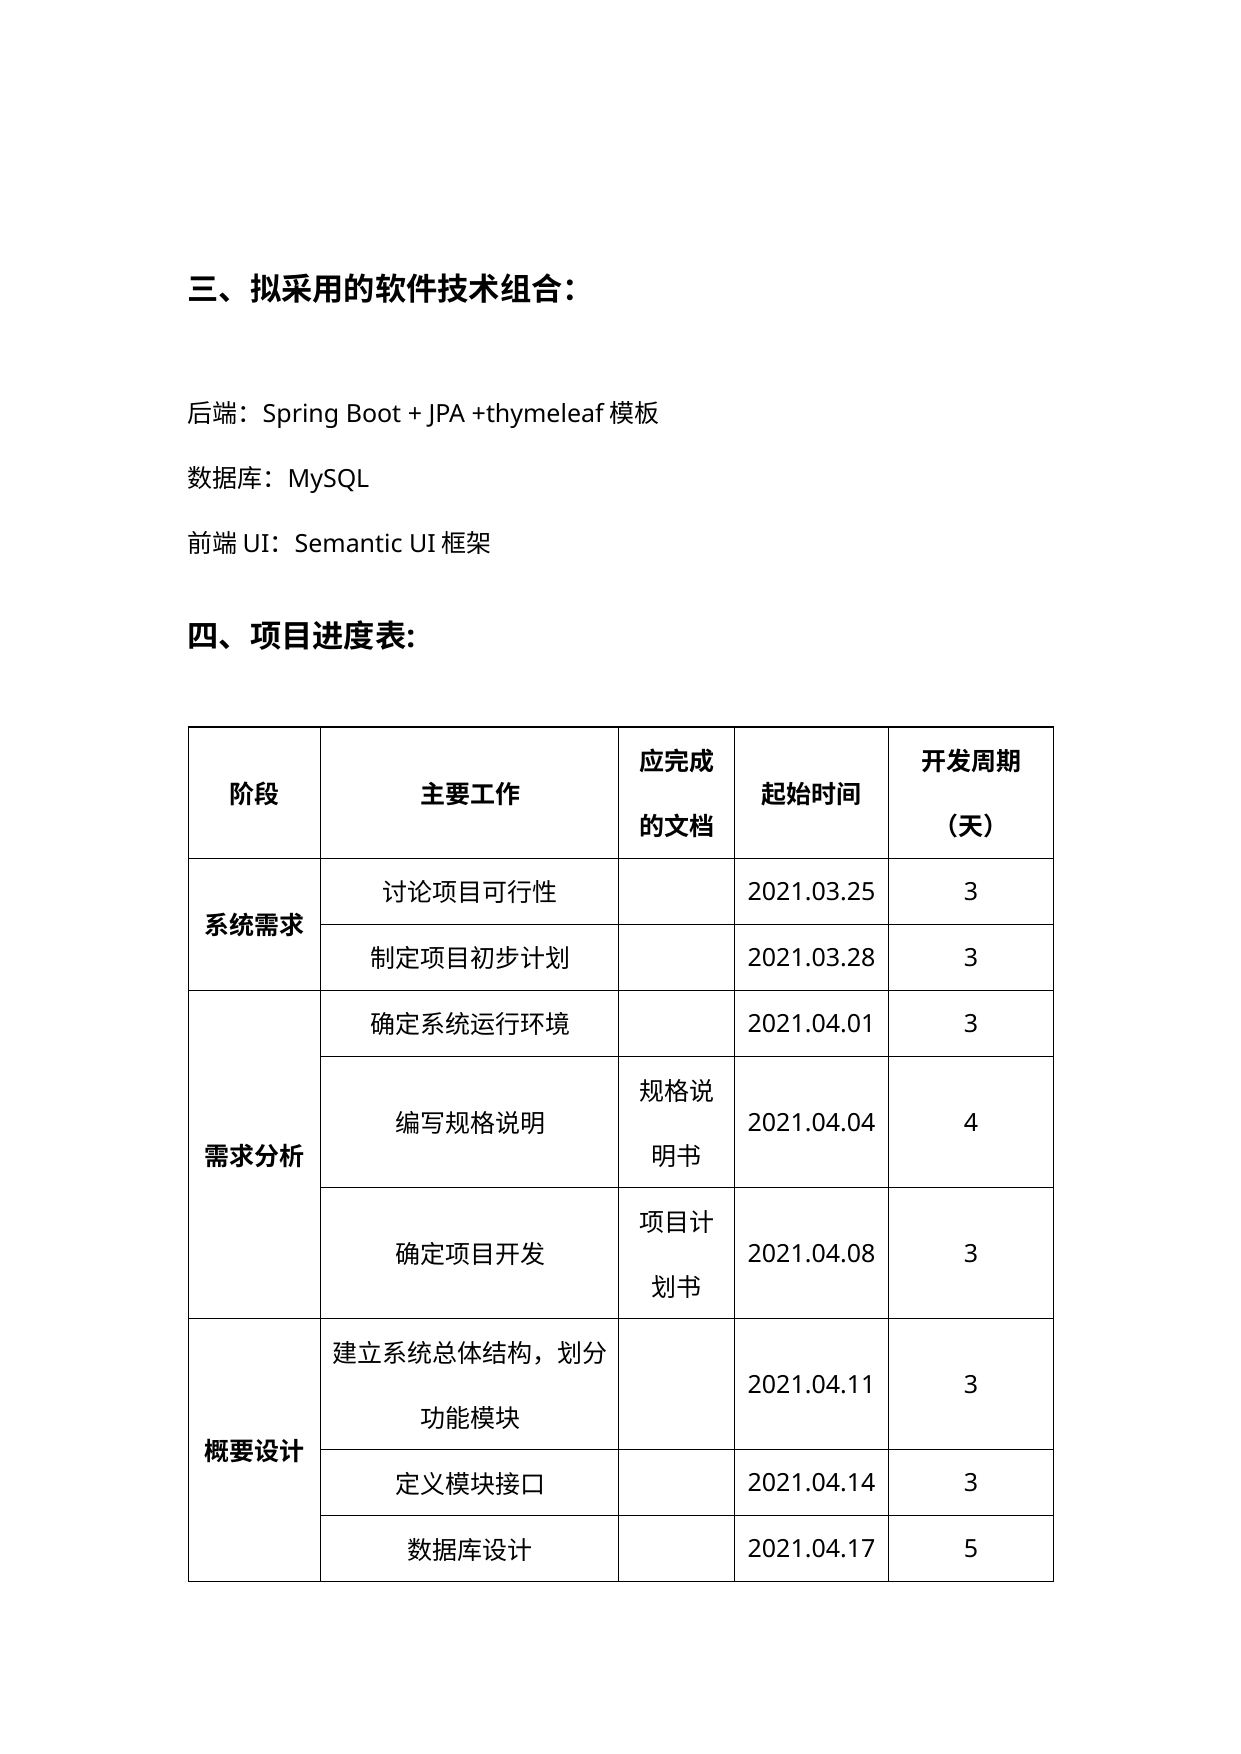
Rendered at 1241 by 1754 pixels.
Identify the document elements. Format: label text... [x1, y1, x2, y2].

table_header 主要工作 [321, 728, 618, 857]
table_cell 3 [889, 859, 1053, 923]
subtitle 三、拟采用的软件技术组合： [187, 254, 1053, 319]
table_cell 建立系统总体结构，划分功能模块 [321, 1319, 618, 1449]
table_cell 确定系统运行环境 [321, 991, 618, 1056]
table_cell 4 [889, 1057, 1053, 1187]
table_header 起始时间 [735, 728, 888, 857]
table_header 应完成的文档 [619, 728, 734, 857]
table_cell 2021.04.17 [735, 1516, 888, 1581]
text 前端UI：Semantic UI框架 [187, 509, 1053, 574]
table_cell 2021.04.11 [735, 1319, 888, 1449]
table_cell 讨论项目可行性 [321, 859, 618, 923]
table_cell 数据库设计 [321, 1516, 618, 1581]
table_cell 3 [889, 925, 1053, 989]
text 后端：Spring Boot + JPA +thymeleaf模板 [187, 379, 1053, 444]
table_cell 3 [889, 1450, 1053, 1515]
table_cell 3 [889, 1188, 1053, 1318]
table_cell 需求分析 [189, 991, 320, 1318]
table_cell [619, 1516, 734, 1581]
subtitle 四、项目进度表: [187, 601, 1053, 666]
table_cell 2021.03.28 [735, 925, 888, 989]
table_cell 2021.03.25 [735, 859, 888, 923]
table_cell [619, 1450, 734, 1515]
table_cell 编写规格说明 [321, 1057, 618, 1187]
table_cell 2021.04.01 [735, 991, 888, 1056]
table_cell 3 [889, 991, 1053, 1056]
table_cell 系统需求 [189, 859, 320, 989]
table_cell 2021.04.08 [735, 1188, 888, 1318]
table_cell [619, 1319, 734, 1449]
table_cell 2021.04.04 [735, 1057, 888, 1187]
table_cell 概要设计 [189, 1319, 320, 1581]
text 数据库：MySQL [187, 444, 1053, 509]
table_cell 规格说明书 [619, 1057, 734, 1187]
table_cell 制定项目初步计划 [321, 925, 618, 989]
table_header 阶段 [189, 728, 320, 857]
table_cell 3 [889, 1319, 1053, 1449]
table_cell [619, 925, 734, 989]
table_cell [619, 991, 734, 1056]
table_cell 定义模块接口 [321, 1450, 618, 1515]
table_header 开发周期（天） [889, 728, 1053, 857]
table_cell 确定项目开发 [321, 1188, 618, 1318]
table_cell 2021.04.14 [735, 1450, 888, 1515]
table_cell 5 [889, 1516, 1053, 1581]
table_cell [619, 859, 734, 923]
table_cell 项目计划书 [619, 1188, 734, 1318]
